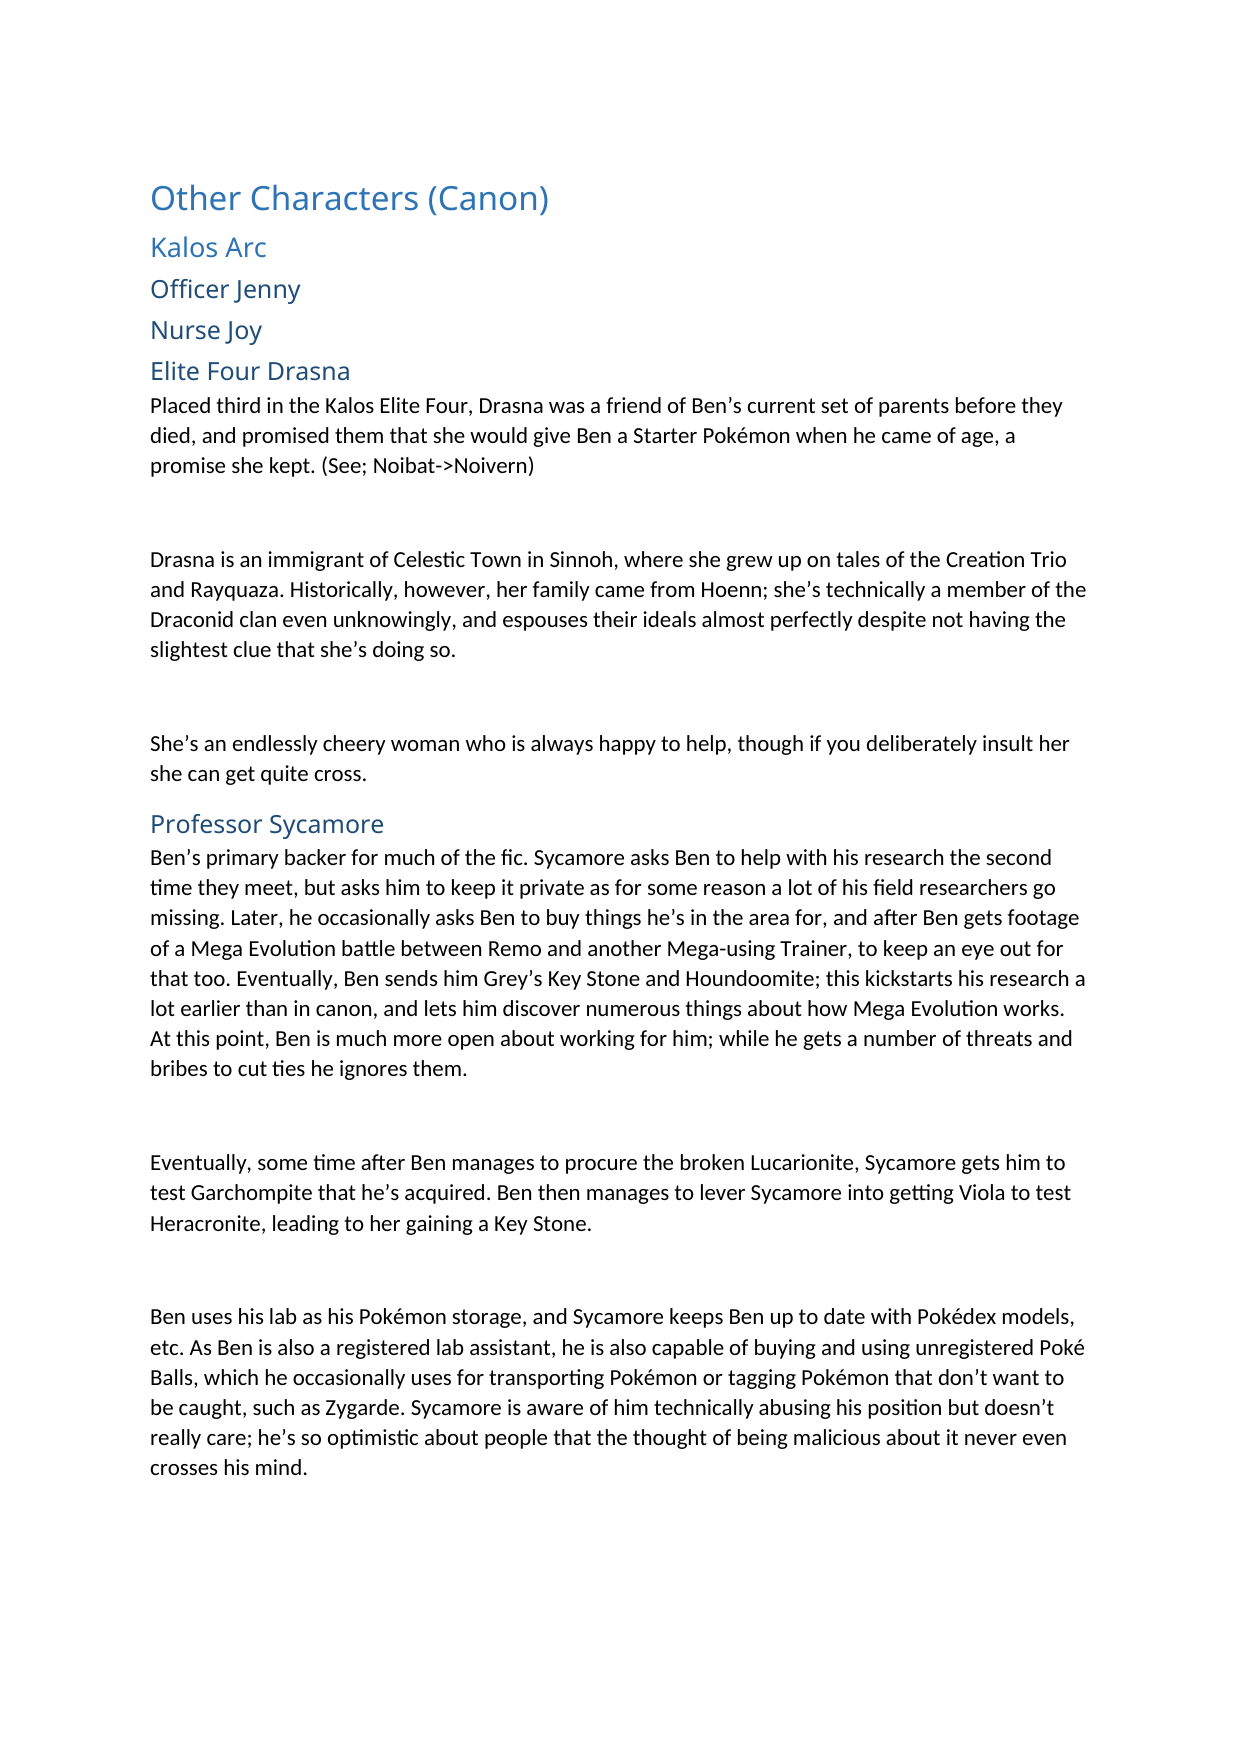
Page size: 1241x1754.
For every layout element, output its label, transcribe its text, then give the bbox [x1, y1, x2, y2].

text Placed third in the Kalos Elite Four, Drasna was a friend of Ben’s current set of parents before they died, and promised them that she would give Ben a Starter Pokémon when he came of age, a promise she kept. (See; Noibat->Noivern) [150, 391, 1090, 479]
subtitle Professor Sycamore [150, 806, 1090, 840]
text Ben uses his lab as his Pokémon storage, and Sycamore keeps Ben up to date with Pokédex models, etc. As Ben is also a registered lab assistant, he is also capable of buying and using unregistered Poké Balls, which he occasionally uses for transporting Pokémon or tagging Pokémon that don’t want to be caught, such as Zygarde. Sycamore is aware of him technically abusing his position but doesn’t really care; he’s so optimistic about people that the thought of being malicious about it never even crosses his mind. [150, 1302, 1090, 1482]
subtitle Officer Jenny [150, 272, 1090, 306]
subtitle Other Characters (Canon) [150, 175, 1090, 220]
text She’s an endlessly cheery woman who is always happy to help, though if you deliberately insult her she can get quite cross. [150, 729, 1090, 787]
text Eventually, some time after Ben manages to procure the broken Lucarionite, Sycamore gets him to test Garchompite that he’s acquired. Ben then manages to lever Sycamore into getting Viola to test Heracronite, leading to her gaining a Key Stone. [150, 1148, 1090, 1237]
text Drasna is an immigrant of Celestic Town in Sinnoh, where she grew up on tales of the Creation Trio and Rayquaza. Historically, however, her family came from Hoenn; she’s technically a member of the Draconid clan even unknowingly, and espouses their ideals almost perfectly despite not having the slightest clue that she’s doing so. [150, 545, 1090, 663]
subtitle Elite Four Drasna [150, 354, 1090, 388]
subtitle Nurse Joy [150, 313, 1090, 347]
subtitle Kalos Arc [150, 228, 1090, 265]
text Ben’s primary backer for much of the fic. Sycamore asks Ben to help with his research the second time they meet, but asks him to keep it private as for some reason a lot of his field researchers go missing. Later, he occasionally asks Ben to buy things he’s in the area for, and after Ben gets footage of a Mega Evolution battle between Remo and another Mega-using Trainer, to keep an eye out for that too. Eventually, Ben sends him Grey’s Key Stone and Houndoomite; this kickstarts his research a lot earlier than in canon, and lets him discover numerous things about how Mega Evolution works. At this point, Ben is much more open about working for him; while he gets a number of threats and bribes to cut ties he ignores them. [150, 843, 1090, 1083]
